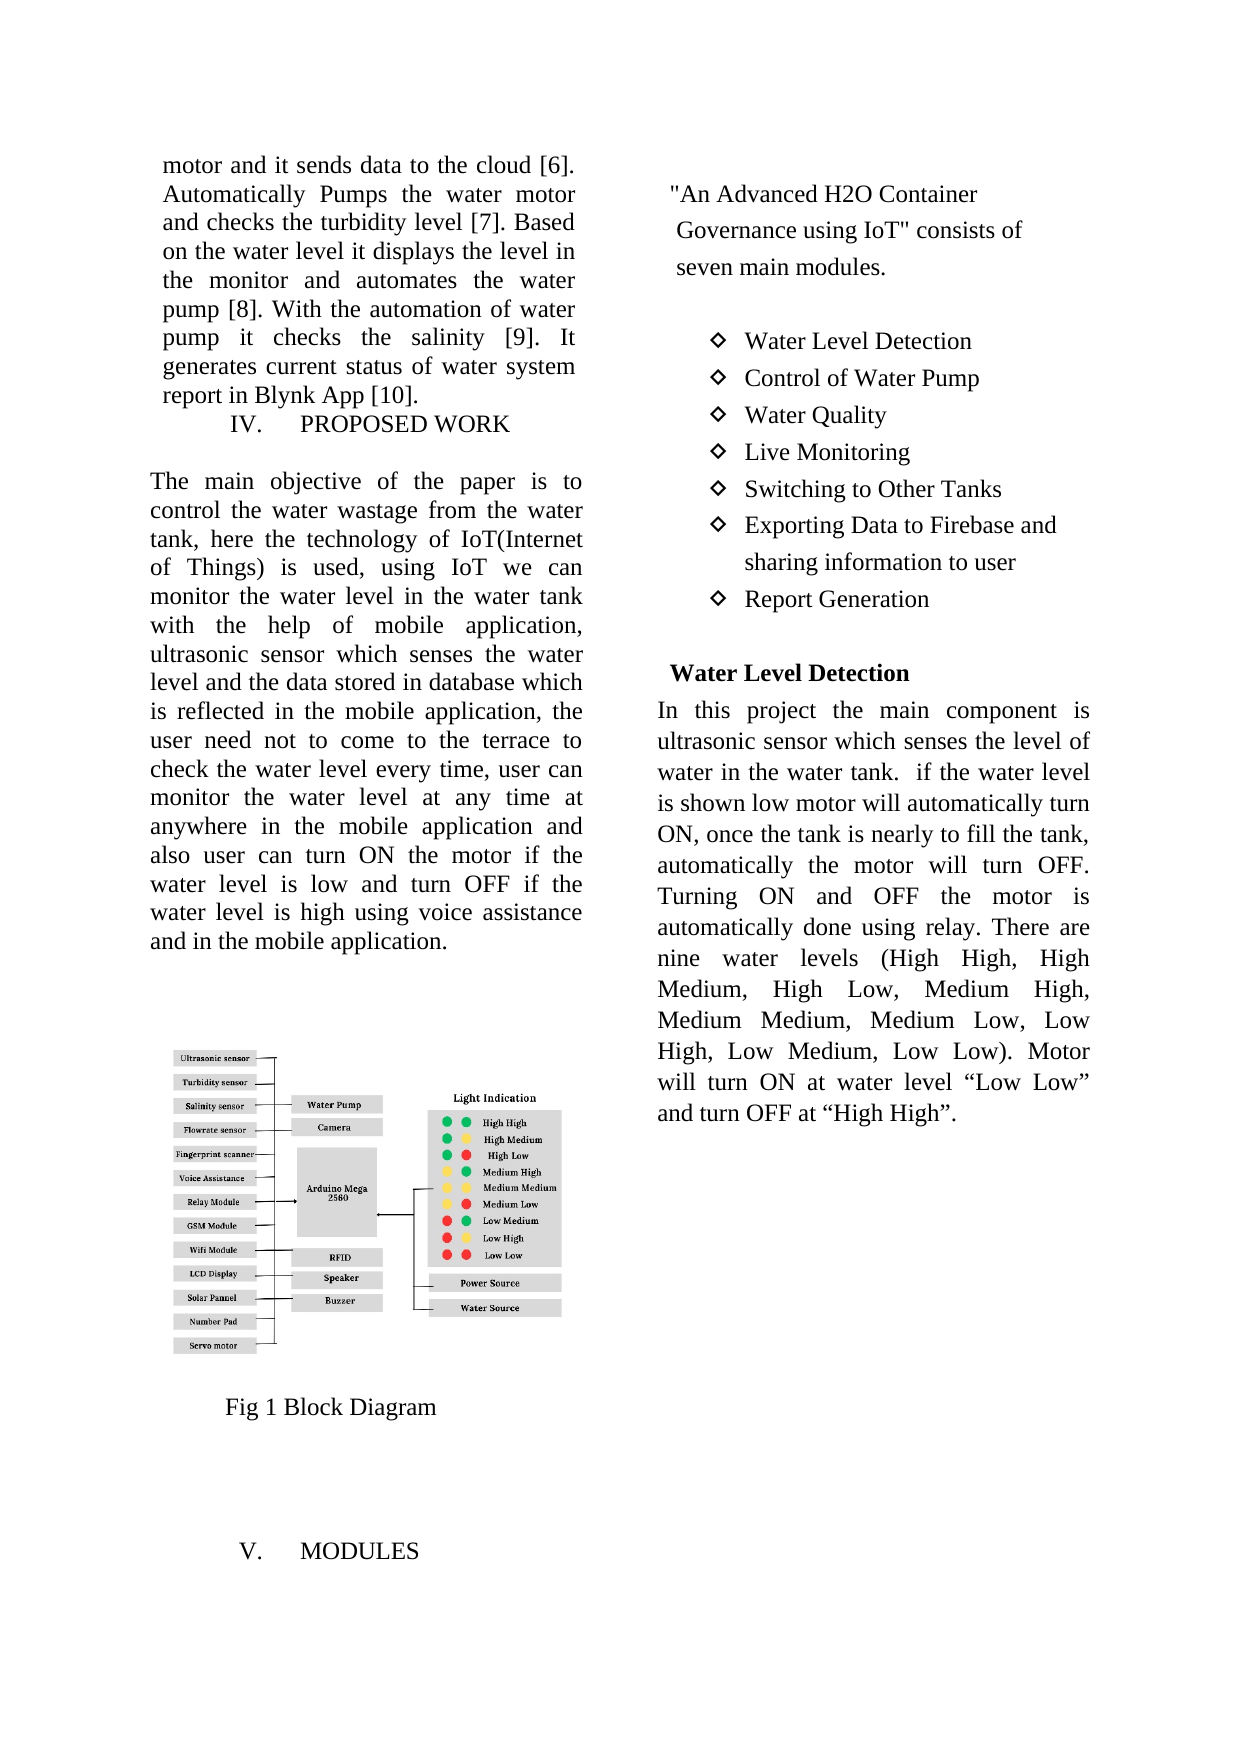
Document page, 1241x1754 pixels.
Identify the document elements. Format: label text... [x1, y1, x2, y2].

list Report Generation [707, 584, 1079, 613]
text Fig 1 Block Diagram [150, 1392, 583, 1420]
list Control of Water Pump [707, 363, 1079, 392]
list Water Level Detection [707, 326, 1079, 355]
list Switching to Other Tanks [707, 474, 1079, 502]
list Live Monitoring [707, 437, 1079, 466]
picture [150, 1041, 584, 1363]
subtitle MODULES [262, 1536, 583, 1564]
list Exporting Data to Firebase and sharing information to user [707, 511, 1079, 576]
text In this project the main component is ultrasonic sensor which senses the level of water in the water tank. if the water level is shown low motor will automatically turn ON, once the tank is nearly to fill the tank, automatically the motor will turn OFF. Turning ON and OFF the motor is automatically done using relay. There are nine water levels (High High, High Medium, High Low, Medium High, Medium Medium, Medium Low, Low High, Low Medium, Low Low). Motor will turn ON at water level “Low Low” and turn OFF at “High High”. [657, 695, 1090, 1127]
text Water Level Detection [669, 658, 1079, 687]
list PROPOSED WORK [262, 409, 576, 437]
text The main objective of the paper is to control the water wastage from the water tank, here the technology of IoT(Internet of Things) is used, using IoT we can monitor the water level in the water tank with the help of mobile application, ultrasonic sensor which senses the water level and the data stored in database which is reflected in the mobile application, the user need not to come to the terrace to check the water level every time, user can monitor the water level at any time at anywhere in the mobile application and also user can turn ON the motor if the water level is low and turn OFF if the water level is high using voice assistance and in the mobile application. [150, 466, 583, 955]
list Water Quality [707, 400, 1079, 429]
text "An Advanced H2O Container Governance using IoT" consists of seven main modules. [669, 179, 1079, 281]
